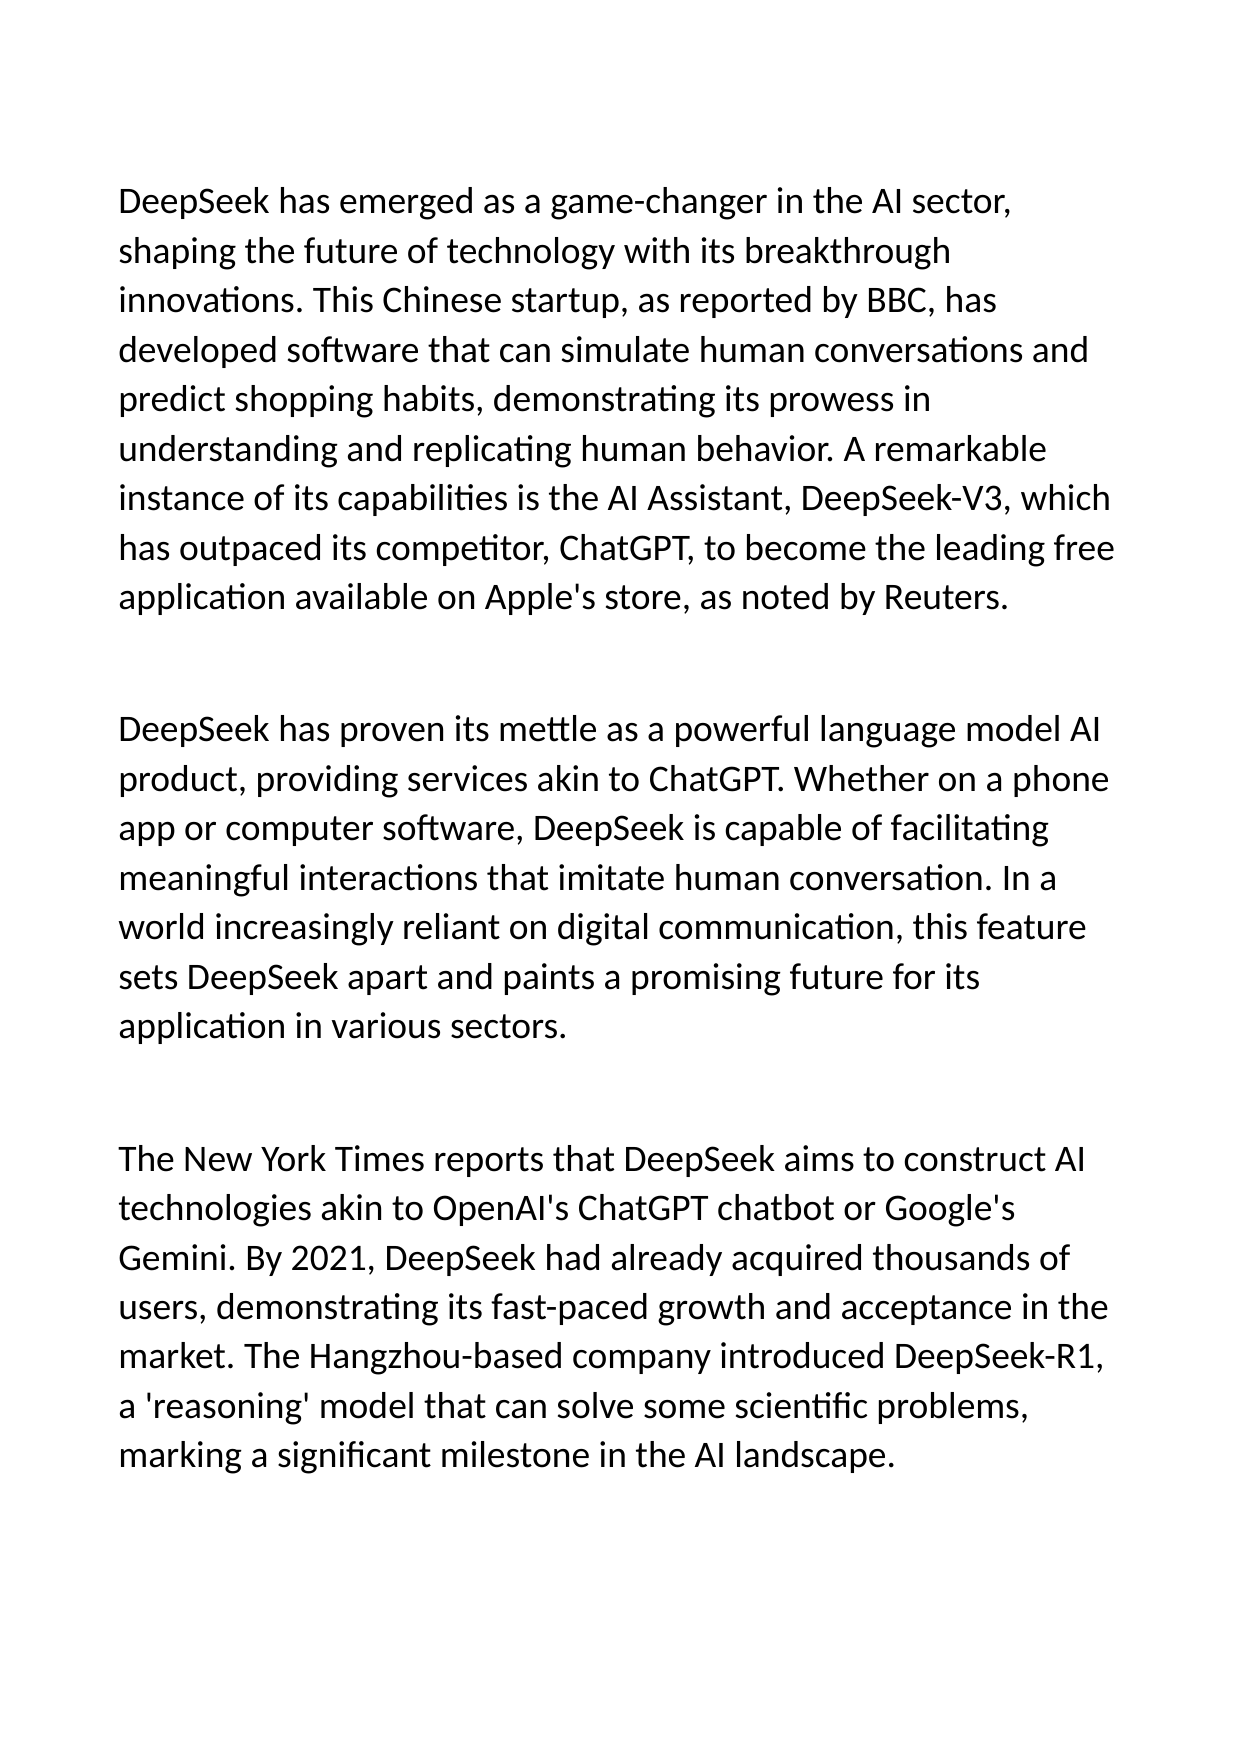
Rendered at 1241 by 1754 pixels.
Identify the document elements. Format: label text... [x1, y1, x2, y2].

text The New York Times reports that DeepSeek aims to construct AI technologies akin to OpenAI's ChatGPT chatbot or Google's Gemini. By 2021, DeepSeek had already acquired thousands of users, demonstrating its fast-paced growth and acceptance in the market. The Hangzhou-based company introduced DeepSeek-R1, a 'reasoning' model that can solve some scientific problems, marking a significant milestone in the AI landscape. [118, 1134, 1122, 1477]
text DeepSeek has emerged as a game-changer in the AI sector, shaping the future of technology with its breakthrough innovations. This Chinese startup, as reported by BBC, has developed software that can simulate human conversations and predict shopping habits, demonstrating its prowess in understanding and replicating human behavior. A remarkable instance of its capabilities is the AI Assistant, DeepSeek-V3, which has outpaced its competitor, ChatGPT, to become the leading free application available on Apple's store, as noted by Reuters. [118, 177, 1122, 619]
text DeepSeek has proven its mettle as a powerful language model AI product, providing services akin to ChatGPT. Whether on a phone app or computer software, DeepSeek is capable of facilitating meaningful interactions that imitate human conversation. In a world increasingly reliant on digital communication, this feature sets DeepSeek apart and paints a promising future for its application in various sectors. [118, 705, 1122, 1048]
